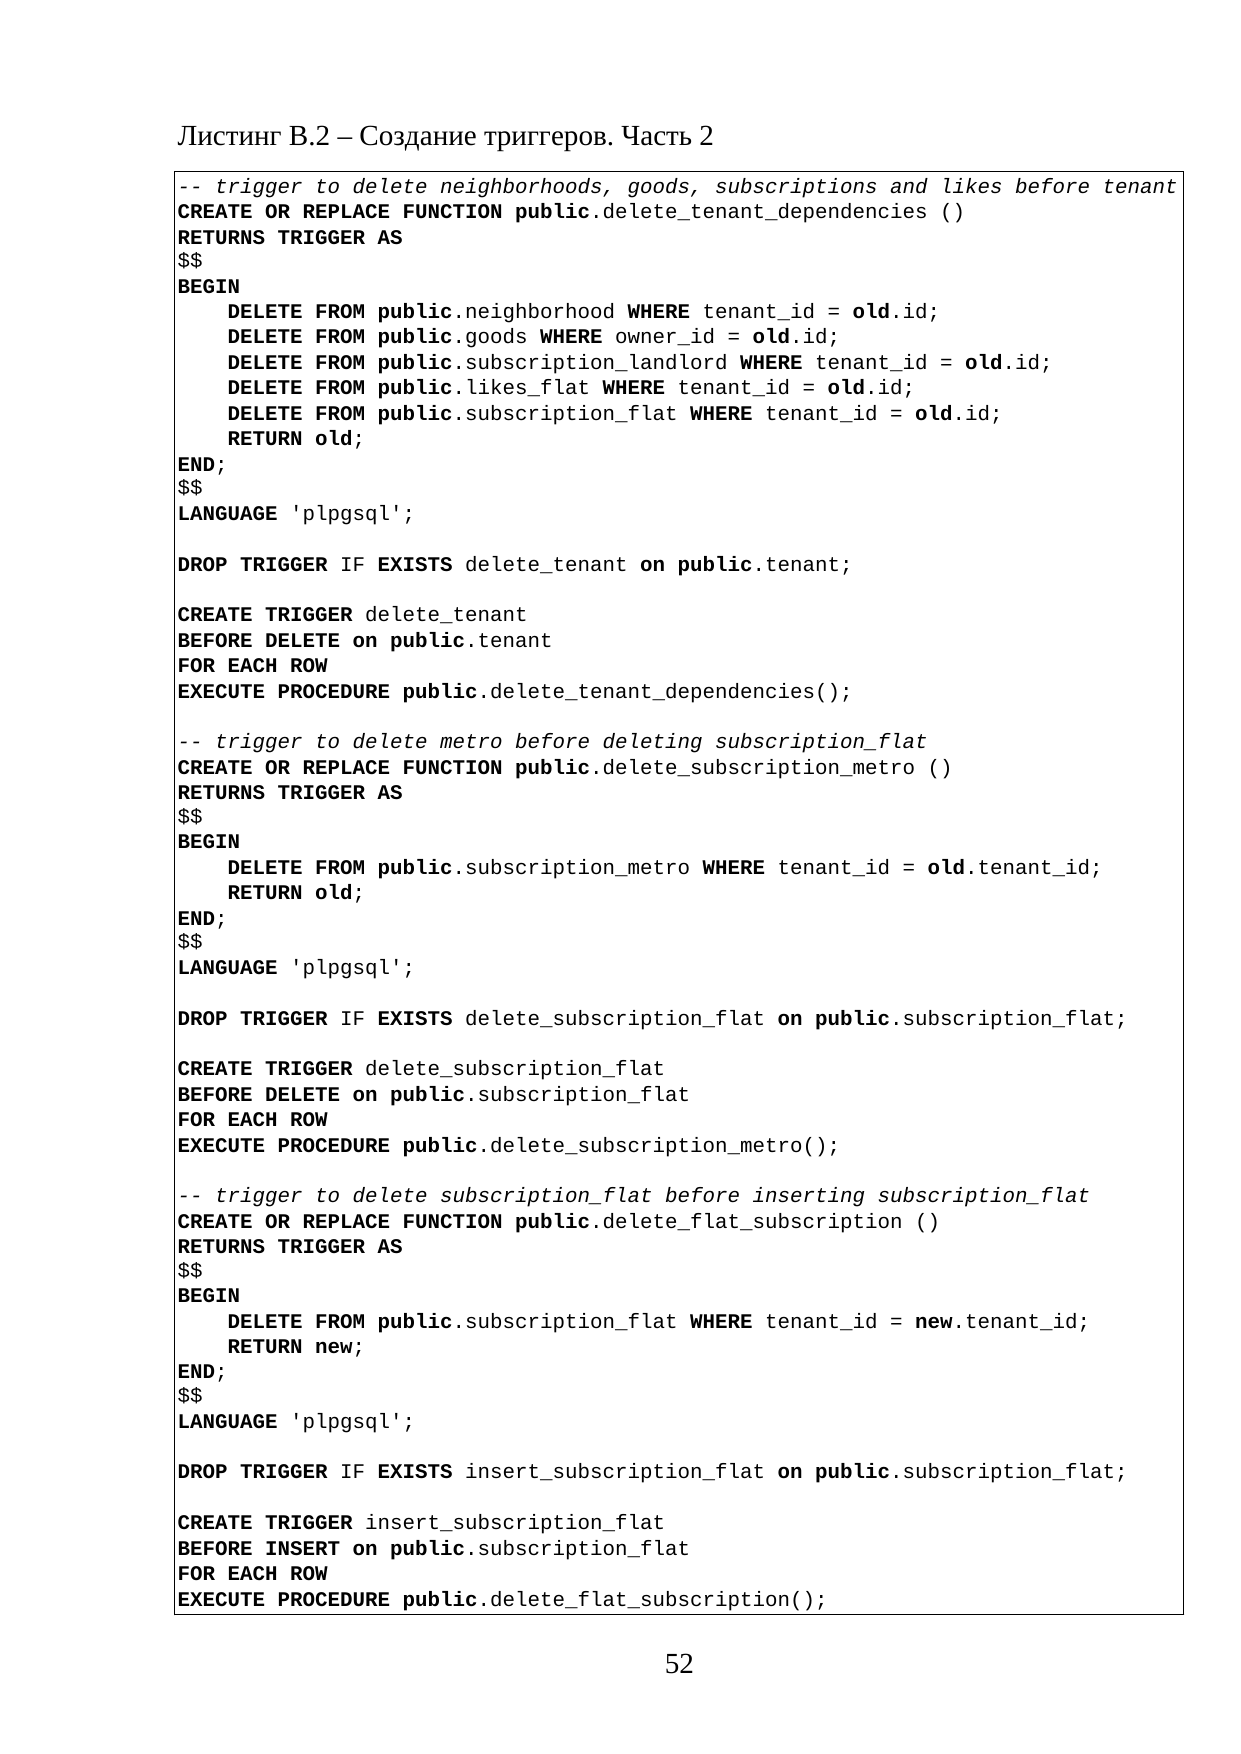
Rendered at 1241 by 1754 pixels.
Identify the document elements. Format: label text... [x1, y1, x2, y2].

text RETURNS TRIGGER AS [177, 781, 1181, 806]
text -- trigger to delete subscription_flat before inserting subscription_flat [177, 1184, 1181, 1209]
text -- trigger to delete neighborhoods, goods, subscriptions and likes before tenant [175, 172, 1183, 199]
text FOR EACH ROW [177, 1561, 1181, 1584]
text BEFORE INSERT on public.subscription_flat [177, 1536, 1181, 1561]
text BEFORE DELETE on public.subscription_flat [177, 1082, 1181, 1107]
text BEFORE DELETE on public.tenant [177, 628, 1181, 653]
text DELETE FROM public.goods WHERE owner_id = old.id; [177, 325, 1181, 350]
text CREATE OR REPLACE FUNCTION public.delete_flat_subscription () [177, 1209, 1181, 1234]
text DELETE FROM public.subscription_landlord WHERE tenant_id = old.id; [177, 350, 1181, 376]
text RETURN old; [177, 880, 1181, 906]
text RETURN new; [177, 1334, 1181, 1360]
text BEGIN [177, 829, 1181, 855]
text DELETE FROM public.subscription_flat WHERE tenant_id = new.tenant_id; [177, 1309, 1181, 1334]
text $$ [177, 250, 1181, 274]
text BEGIN [177, 1283, 1181, 1309]
text CREATE TRIGGER delete_subscription_flat [177, 1057, 1181, 1082]
text FOR EACH ROW [177, 653, 1181, 679]
text DELETE FROM public.likes_flat WHERE tenant_id = old.id; [177, 376, 1181, 401]
text $$ [177, 1385, 1181, 1409]
text FOR EACH ROW [177, 1107, 1181, 1133]
text EXECUTE PROCEDURE public.delete_subscription_metro(); [177, 1133, 1181, 1158]
text DROP TRIGGER IF EXISTS insert_subscription_flat on public.subscription_flat; [177, 1460, 1181, 1485]
text END; [177, 452, 1181, 477]
text $$ [177, 806, 1181, 829]
text CREATE OR REPLACE FUNCTION public.delete_subscription_metro () [177, 755, 1181, 781]
text CREATE TRIGGER insert_subscription_flat [177, 1511, 1181, 1536]
text LANGUAGE 'plpgsql'; [177, 501, 1181, 526]
text $$ [177, 1260, 1181, 1283]
text DELETE FROM public.subscription_flat WHERE tenant_id = old.id; [177, 401, 1181, 426]
text EXECUTE PROCEDURE public.delete_flat_subscription(); [175, 1584, 1183, 1614]
text END; [177, 906, 1181, 931]
text $$ [177, 931, 1181, 955]
text LANGUAGE 'plpgsql'; [177, 955, 1181, 980]
text EXECUTE PROCEDURE public.delete_tenant_dependencies(); [177, 679, 1181, 704]
text DELETE FROM public.neighborhood WHERE tenant_id = old.id; [177, 299, 1181, 325]
text DROP TRIGGER IF EXISTS delete_subscription_flat on public.subscription_flat; [177, 1006, 1181, 1031]
text DELETE FROM public.subscription_metro WHERE tenant_id = old.tenant_id; [177, 855, 1181, 880]
text BEGIN [177, 274, 1181, 299]
text DROP TRIGGER IF EXISTS delete_tenant on public.tenant; [177, 552, 1181, 577]
text $$ [177, 477, 1181, 501]
text -- trigger to delete metro before deleting subscription_flat [177, 730, 1181, 755]
text END; [177, 1360, 1181, 1385]
text RETURNS TRIGGER AS [177, 225, 1181, 250]
text CREATE OR REPLACE FUNCTION public.delete_tenant_dependencies () [177, 199, 1181, 225]
text RETURN old; [177, 426, 1181, 452]
text Листинг В.2 – Создание триггеров. Часть 2 [177, 118, 1181, 152]
text CREATE TRIGGER delete_tenant [177, 603, 1181, 628]
text LANGUAGE 'plpgsql'; [177, 1409, 1181, 1434]
text RETURNS TRIGGER AS [177, 1234, 1181, 1260]
